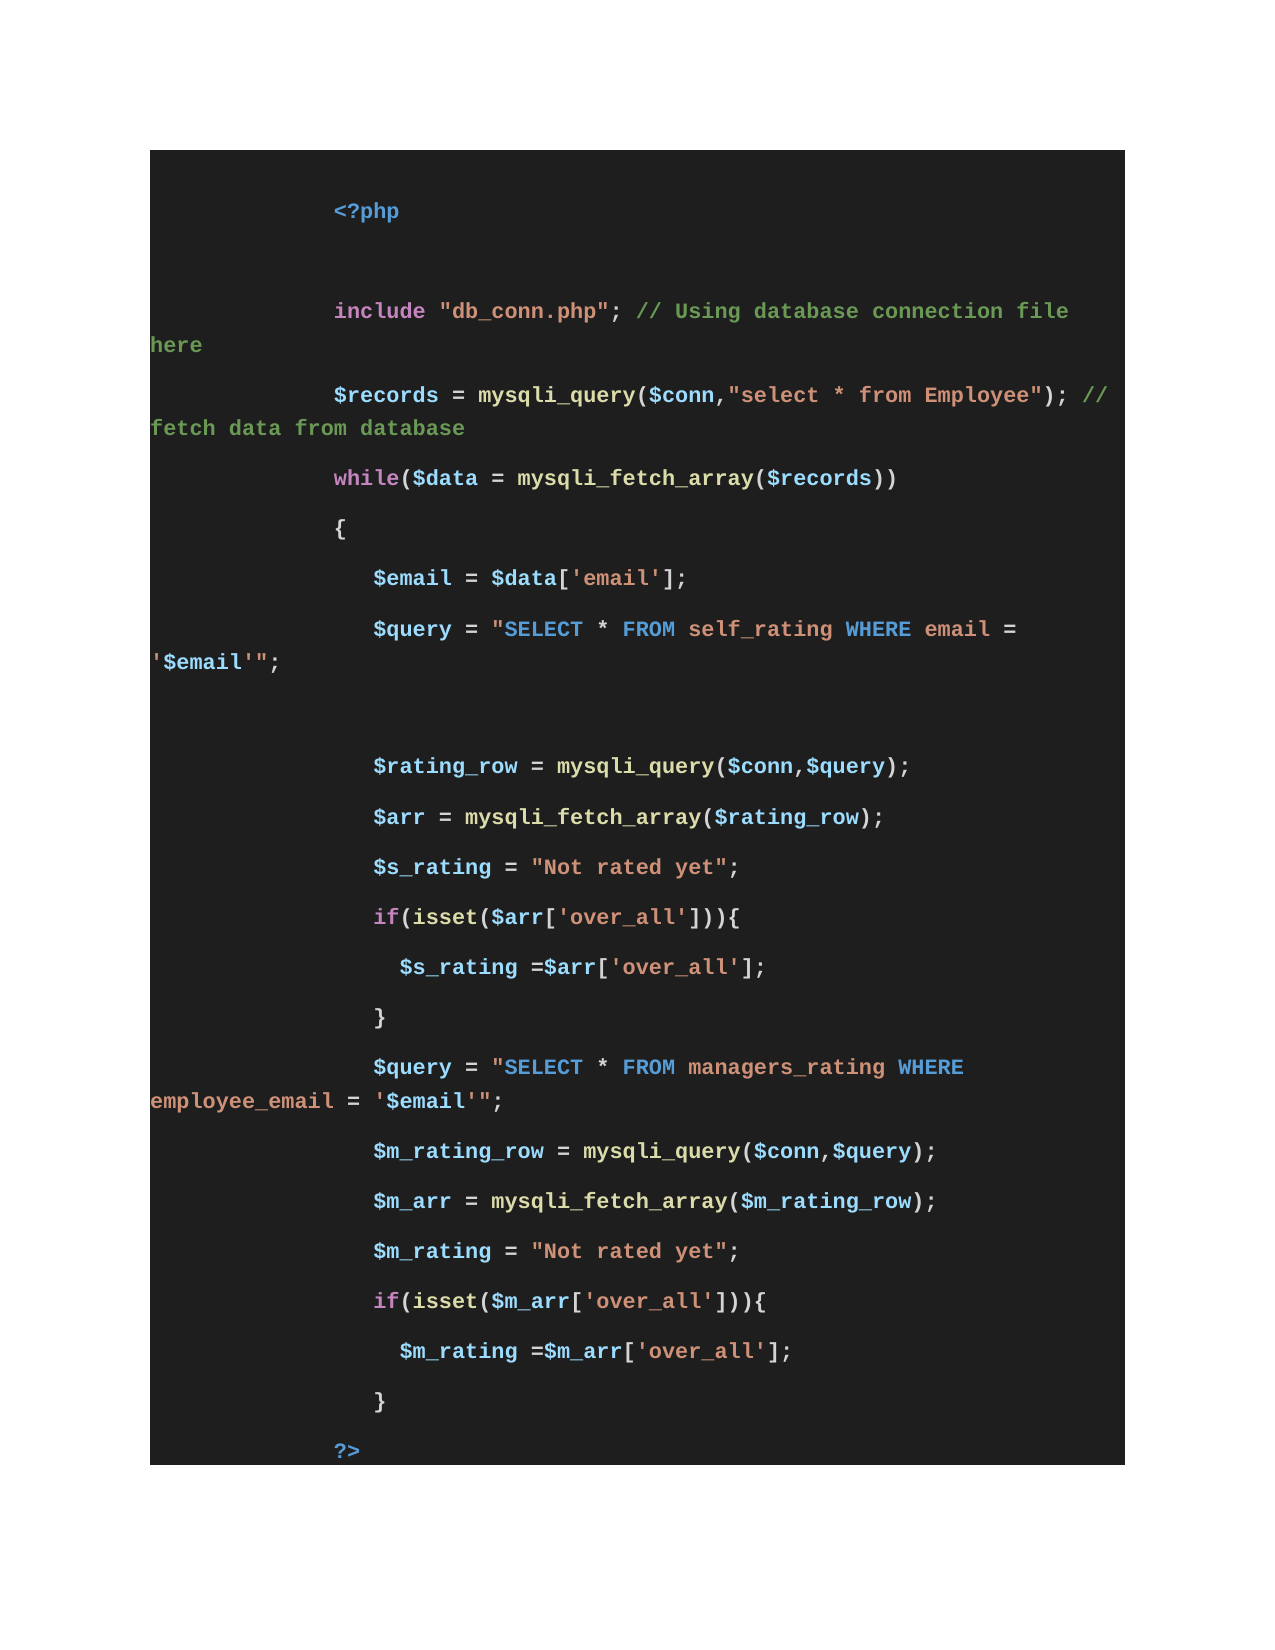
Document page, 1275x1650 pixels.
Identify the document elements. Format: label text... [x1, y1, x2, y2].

text $rating_row = mysqli_query($conn,$query); [150, 756, 1125, 781]
text $m_rating =$m_arr['over_all']; [150, 1340, 1125, 1365]
text $query = "SELECT * FROM managers_rating WHERE employee_email = '$email'"; [150, 1056, 1125, 1114]
text $records = mysqli_query($conn,"select * from Employee"); // fetch data from database [150, 384, 1125, 442]
text $m_rating = "Not rated yet"; [150, 1240, 1125, 1265]
text while($data = mysqli_fetch_array($records)) [150, 467, 1125, 492]
text } [150, 1390, 1125, 1415]
text $s_rating =$arr['over_all']; [150, 956, 1125, 981]
text $query = "SELECT * FROM self_rating WHERE email = '$email'"; [150, 618, 1125, 676]
text if(isset($arr['over_all'])){ [150, 906, 1125, 931]
text include "db_conn.php"; // Using database connection file here [150, 300, 1125, 358]
text <?php [150, 200, 1125, 225]
text $m_rating_row = mysqli_query($conn,$query); [150, 1140, 1125, 1165]
text } [150, 1006, 1125, 1031]
text $email = $data['email']; [150, 568, 1125, 592]
text { [150, 517, 1125, 542]
text ?> [150, 1441, 1125, 1465]
text $s_rating = "Not rated yet"; [150, 856, 1125, 881]
text $m_arr = mysqli_fetch_array($m_rating_row); [150, 1190, 1125, 1215]
text if(isset($m_arr['over_all'])){ [150, 1290, 1125, 1315]
text $arr = mysqli_fetch_array($rating_row); [150, 806, 1125, 831]
